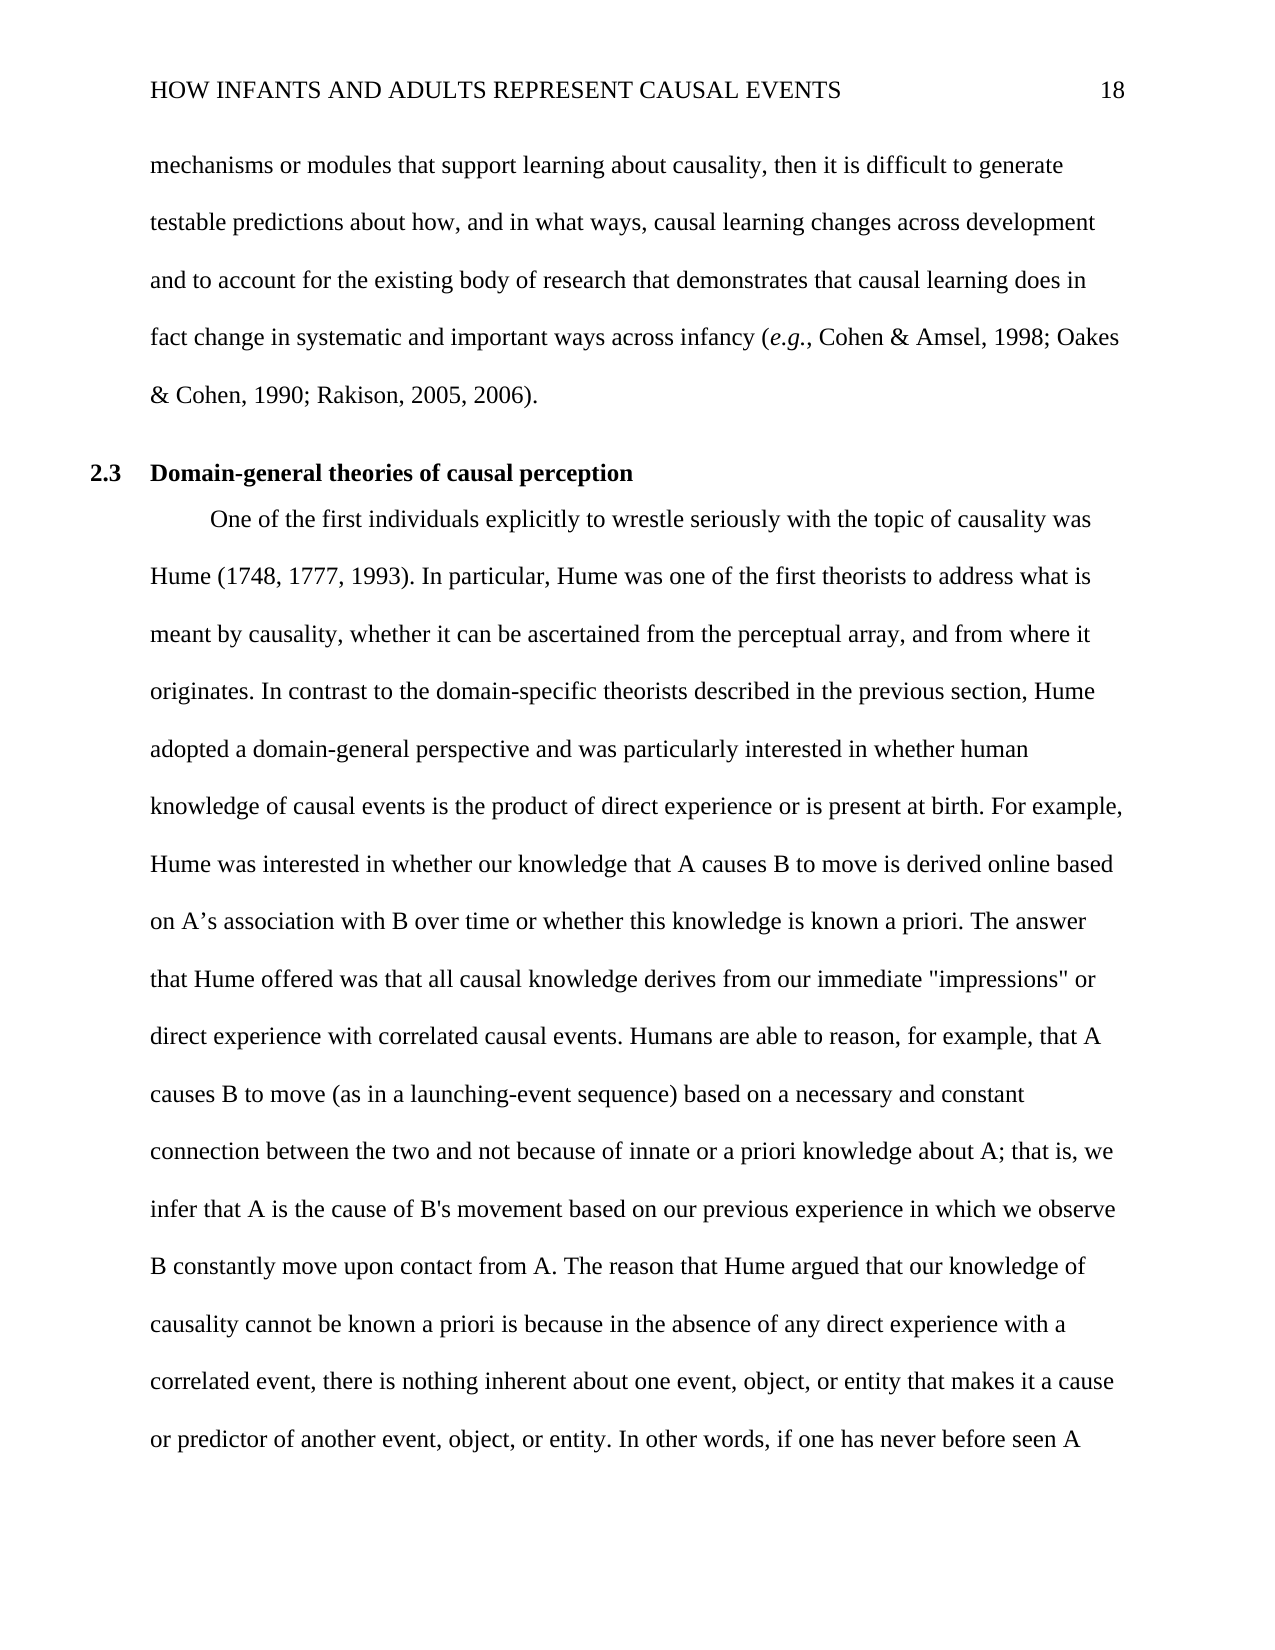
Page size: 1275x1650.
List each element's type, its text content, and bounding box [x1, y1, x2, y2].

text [150, 504, 1125, 1453]
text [150, 150, 1125, 409]
subtitle Domain-general theories of causal perception [90, 458, 1125, 487]
